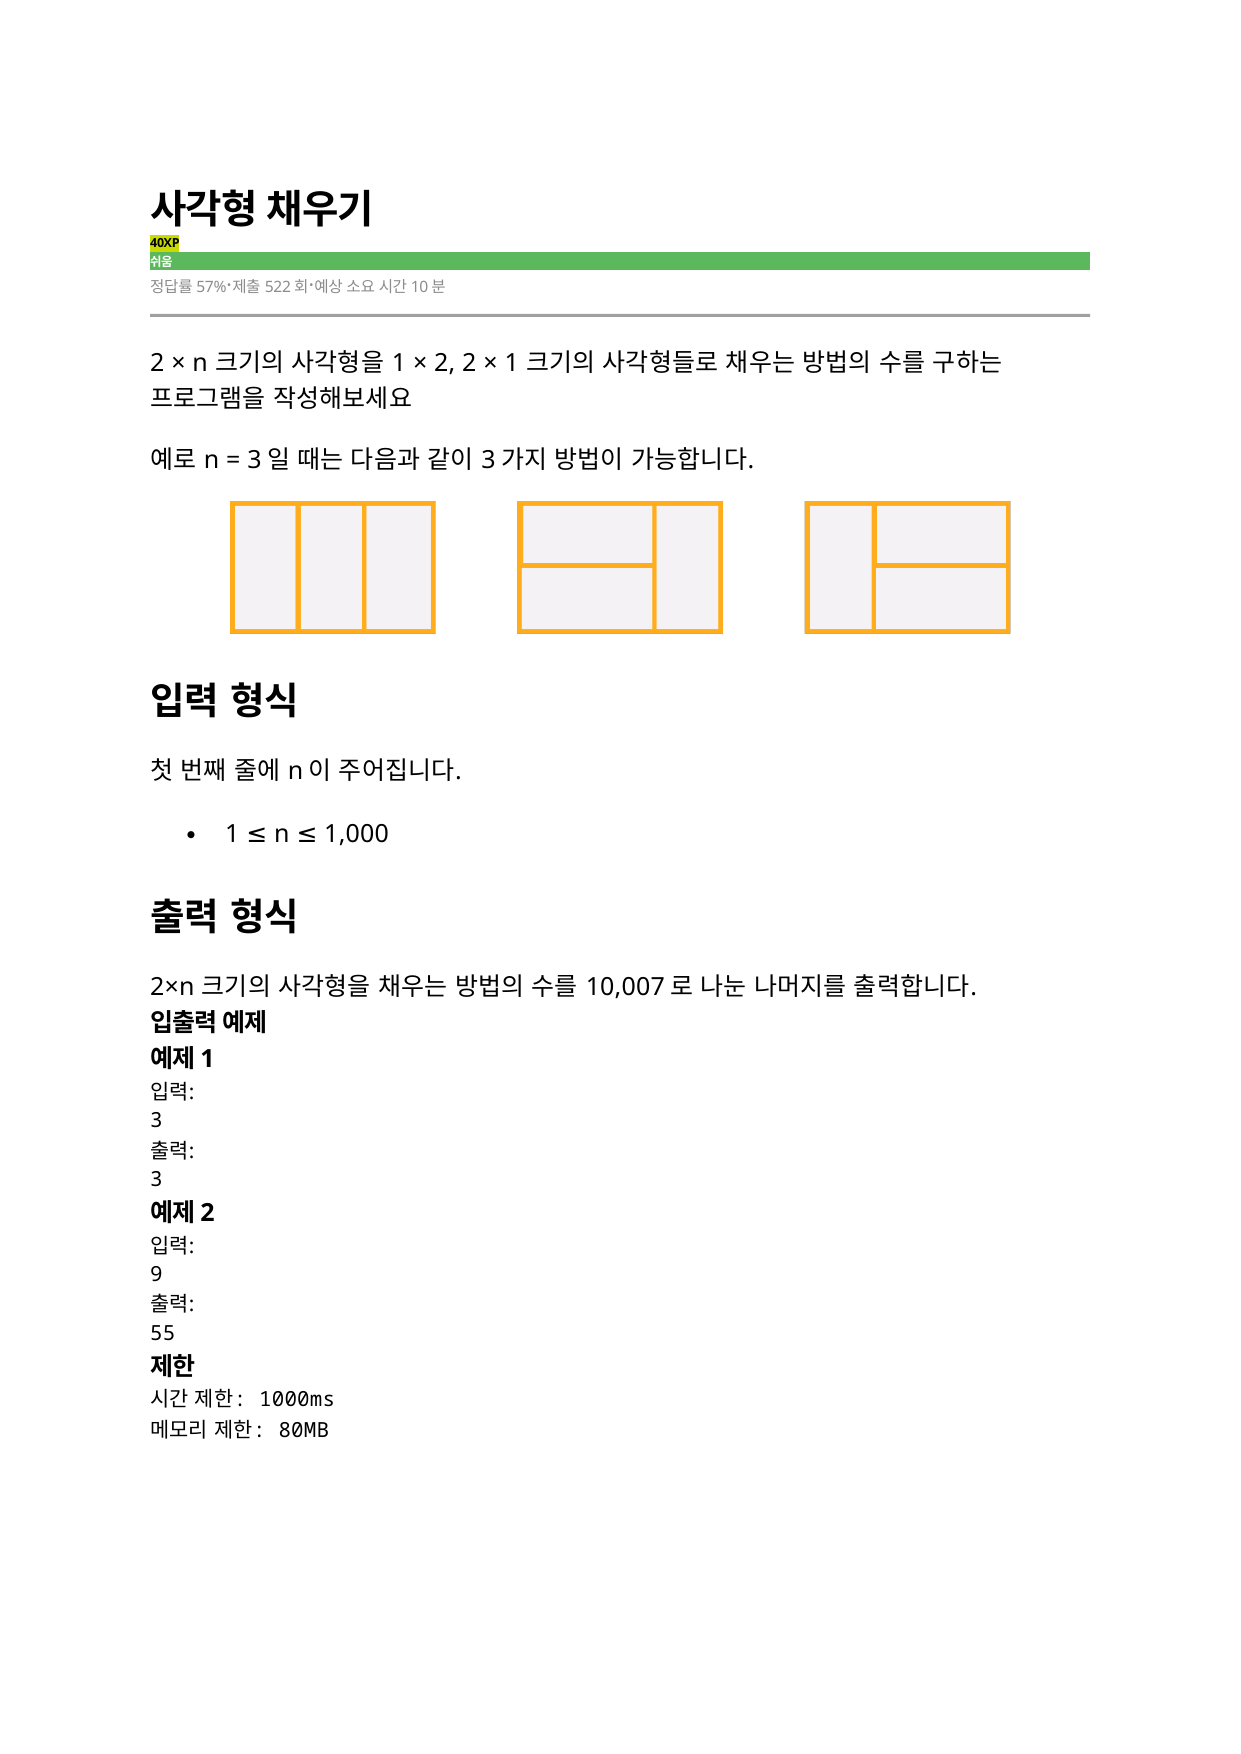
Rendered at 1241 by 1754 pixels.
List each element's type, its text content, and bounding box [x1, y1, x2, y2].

text 예제1 [150, 1039, 1090, 1075]
text 첫 번째 줄에 n이 주어집니다. [150, 750, 1090, 786]
text 출력 형식 [150, 887, 1090, 941]
text 사각형 채우기 [150, 177, 1090, 234]
text 2×n 크기의 사각형을 채우는 방법의 수를 10,007로 나눈 나머지를 출력합니다. [150, 966, 1090, 1003]
text 쉬움 [150, 252, 1090, 270]
text 시간 제한: 1000ms [150, 1383, 1090, 1413]
text 입력 형식 [150, 671, 1090, 725]
picture [229, 501, 1011, 634]
text 입력: [150, 1229, 1090, 1259]
text 3 [150, 1164, 1090, 1193]
text 입출력 예제 [150, 1003, 1090, 1039]
text 출력: [150, 1134, 1090, 1164]
text 입력: [150, 1075, 1090, 1106]
text 제한 [150, 1346, 1090, 1383]
text 메모리 제한: 80MB [150, 1413, 1090, 1443]
text 2 × n 크기의 사각형을 1 × 2, 2 × 1 크기의 사각형들로 채우는 방법의 수를 구하는 프로그램을 작성해보세요 [150, 342, 1090, 415]
list 1 ≤ n ≤ 1,000 [187, 816, 1090, 850]
text 예로 n = 3일 때는 다음과 같이 3가지 방법이 가능합니다. [150, 440, 1090, 476]
text 55 [150, 1318, 1090, 1346]
text 출력: [150, 1288, 1090, 1318]
text 9 [150, 1259, 1090, 1288]
text 예제2 [150, 1193, 1090, 1229]
text 40XP [150, 234, 1090, 252]
text 3 [150, 1106, 1090, 1134]
text 정답률 57%·제출 522회·예상 소요 시간 10분 [150, 270, 1090, 298]
